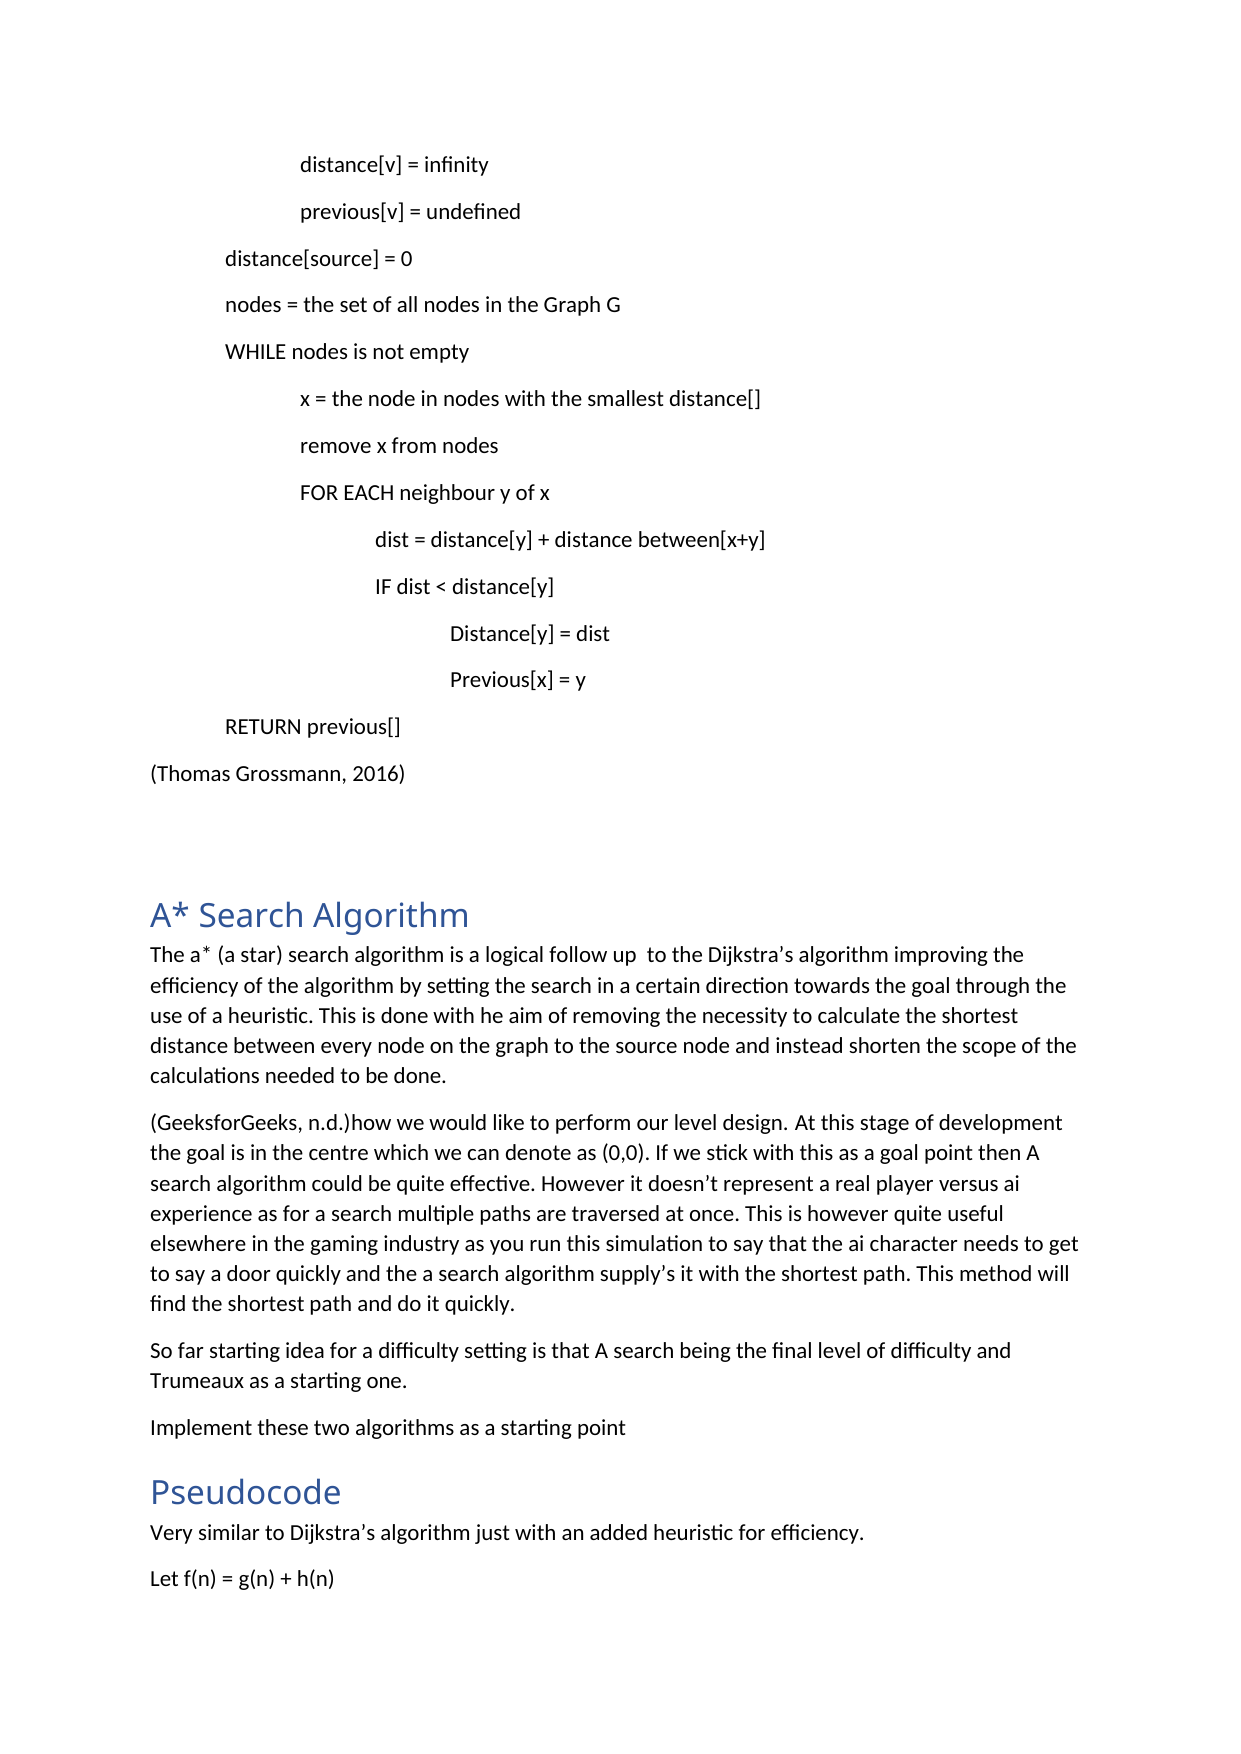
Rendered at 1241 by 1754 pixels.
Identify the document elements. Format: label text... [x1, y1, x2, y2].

text Previous[x] = y [150, 666, 1090, 694]
text Very similar to Dijkstra’s algorithm just with an added heuristic for efficiency. [150, 1518, 1090, 1546]
text The a* (a star) search algorithm is a logical follow up to the Dijkstra’s algorithm improving the efficiency of the algorithm by setting the search in a certain direction towards the goal through the use of a heuristic. This is done with he aim of removing the necessity to calculate the shortest distance between every node on the graph to the source node and instead shorten the scope of the calculations needed to be done. [150, 941, 1090, 1089]
text IF dist < distance[y] [150, 572, 1090, 600]
text distance[source] = 0 [150, 244, 1090, 272]
subtitle Pseudocode [150, 1469, 1090, 1514]
text previous[v] = undefined [150, 197, 1090, 225]
text FOR EACH neighbour y of x [150, 478, 1090, 506]
text x = the node in nodes with the smallest distance[] [150, 384, 1090, 412]
text remove x from nodes [150, 431, 1090, 459]
text nodes = the set of all nodes in the Graph G [150, 291, 1090, 319]
text Let f(n) = g(n) + h(n) [150, 1564, 1090, 1593]
subtitle A* Search Algorithm [150, 892, 1090, 937]
text dist = distance[y] + distance between[x+y] [150, 525, 1090, 553]
text Implement these two algorithms as a starting point [150, 1413, 1090, 1442]
text how we would like to perform our level design. At this stage of development the goal is in the centre which we can denote as (0,0). If we stick with this as a goal point then A search algorithm could be quite effective. However it doesn’t represent a real player versus ai experience as for a search multiple paths are traversed at once. This is however quite useful elsewhere in the gaming industry as you run this simulation to say that the ai character needs to get to say a door quickly and the a search algorithm supply’s it with the shortest path. This method will find the shortest path and do it quickly. [150, 1108, 1090, 1318]
text RETURN previous[] [150, 712, 1090, 741]
text So far starting idea for a difficulty setting is that A search being the final level of difficulty and Trumeaux as a starting one. [150, 1336, 1090, 1395]
text WHILE nodes is not empty [150, 337, 1090, 366]
text distance[v] = infinity [150, 150, 1090, 178]
text Distance[y] = dist [150, 619, 1090, 647]
